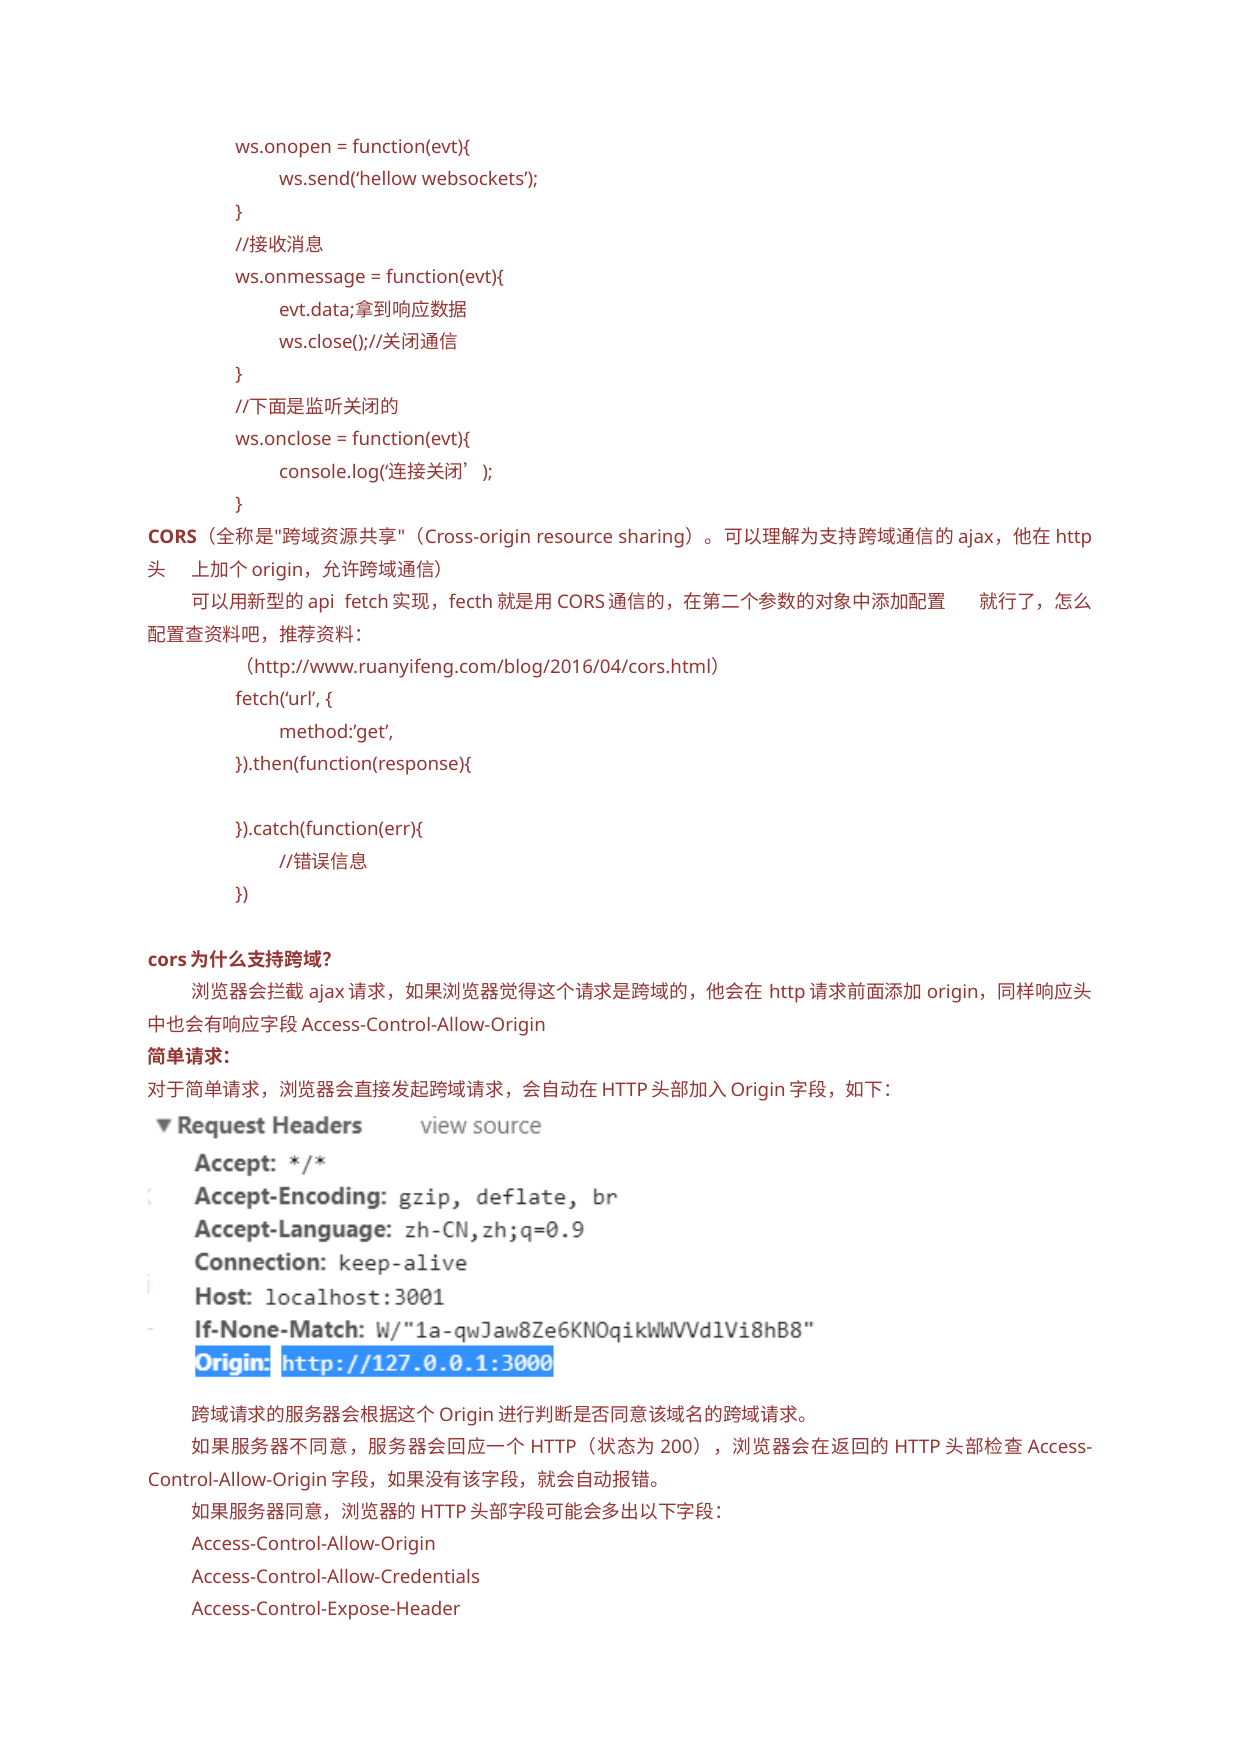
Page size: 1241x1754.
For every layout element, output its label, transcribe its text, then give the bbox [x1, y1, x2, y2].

text ws.onclose = function(evt){ [148, 422, 1092, 454]
text Access-Control-Allow-Origin [148, 1527, 1092, 1559]
text }).then(function(response){ [148, 747, 1092, 779]
text ws.onopen = function(evt){ [148, 129, 1092, 162]
text 浏览器会拦截ajax请求，如果浏览器觉得这个请求是跨域的，他会在http请求前面添加origin，同样响应头中也会有响应字段Access-Control-Allow-Origin [148, 974, 1092, 1039]
text evt.data;拿到响应数据 [148, 292, 1092, 324]
text method:’get’, [148, 714, 1092, 747]
text //下面是监听关闭的 [148, 389, 1092, 422]
text cors为什么支持跨域？ [148, 942, 1092, 974]
text Access-Control-Allow-Credentials [148, 1559, 1092, 1592]
text 对于简单请求，浏览器会直接发起跨域请求，会自动在HTTP头部加入Origin字段，如下： [148, 1072, 1092, 1104]
text 简单请求： [148, 1039, 1092, 1072]
text }) [148, 877, 1092, 909]
text 可以用新型的api fetch实现，fecth就是用CORS通信的，在第二个参数的对象中添加配置 就行了，怎么配置查资料吧，推荐资料： [148, 584, 1092, 649]
text （http://www.ruanyifeng.com/blog/2016/04/cors.html） [148, 649, 1092, 682]
text //错误信息 [148, 844, 1092, 877]
text ws.close();//关闭通信 [148, 324, 1092, 357]
text Access-Control-Expose-Header [148, 1592, 1092, 1624]
text 如果服务器不同意，服务器会回应一个HTTP（状态为200），浏览器会在返回的HTTP头部检查Access-Control-Allow-Origin字段，如果没有该字段，就会自动报错。 [148, 1429, 1092, 1494]
picture [147, 1104, 884, 1396]
text ws.send(‘hellow websockets’); [148, 162, 1092, 194]
text //接收消息 [148, 227, 1092, 259]
text } [148, 487, 1092, 519]
text }).catch(function(err){ [148, 812, 1092, 844]
text ws.onmessage = function(evt){ [148, 259, 1092, 292]
text CORS（全称是"跨域资源共享"（Cross-origin resource sharing）。可以理解为支持跨域通信的ajax，他在http头 上加个origin，允许跨域通信） [148, 519, 1092, 584]
text } [148, 194, 1092, 227]
text 如果服务器同意，浏览器的HTTP头部字段可能会多出以下字段： [148, 1494, 1092, 1527]
text 跨域请求的服务器会根据这个Origin进行判断是否同意该域名的跨域请求。 [148, 1397, 1092, 1429]
text fetch(‘url’, { [148, 682, 1092, 714]
text console.log(‘连接关闭’); [148, 454, 1092, 487]
text } [148, 357, 1092, 389]
